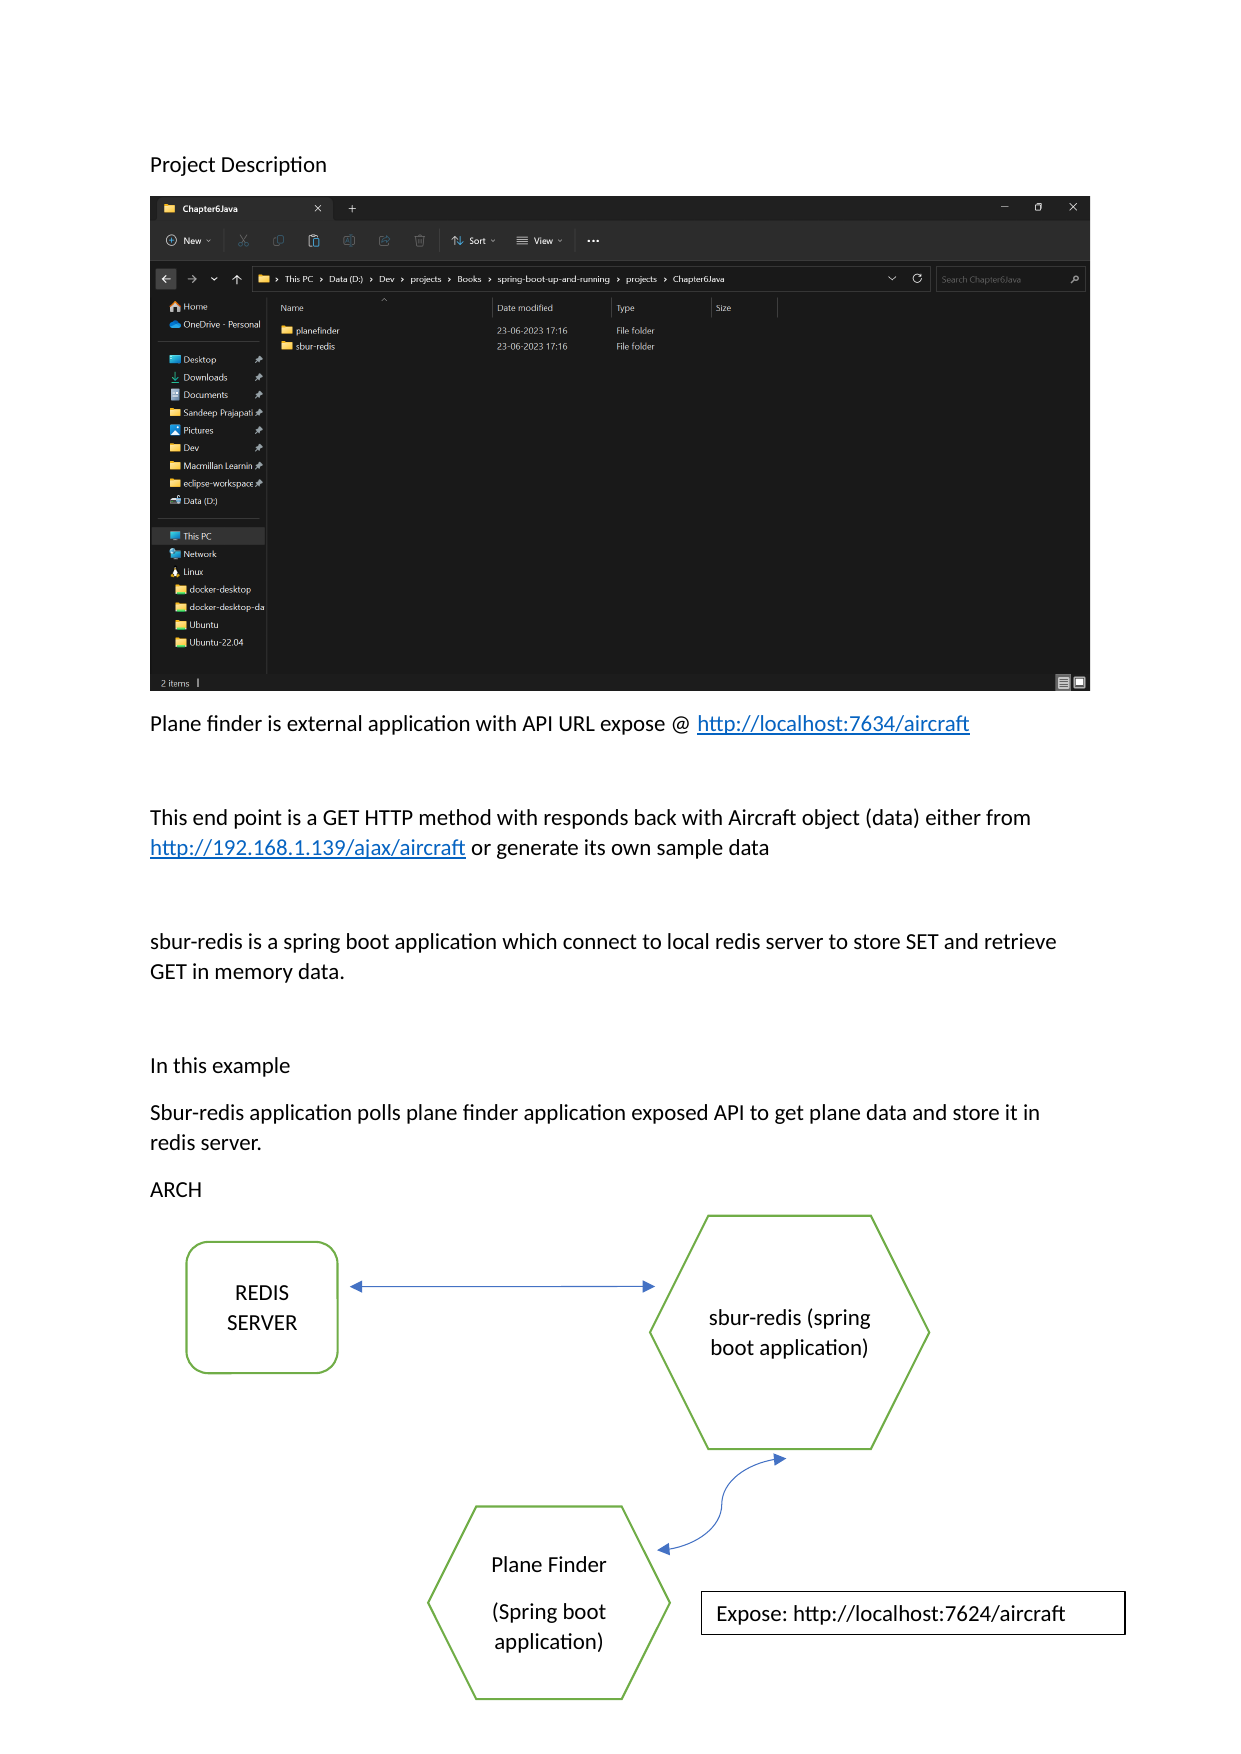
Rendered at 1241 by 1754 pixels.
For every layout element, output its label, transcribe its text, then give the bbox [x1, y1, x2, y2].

picture [150, 196, 1091, 691]
text This end point is a GET HTTP method with responds back with Aircraft object (data) either from http://192.168.1.139/ajax/aircraft or generate its own sample data [150, 803, 1090, 861]
text In this example [150, 1051, 1090, 1079]
text Plane finder is external application with API URL expose @ http://localhost:7634/aircraft [150, 709, 1090, 737]
text Project Description [150, 150, 1090, 178]
text Sbur-redis application polls plane finder application exposed API to get plane data and store it in redis server. [150, 1098, 1090, 1156]
text ARCH [150, 1175, 1090, 1203]
text sbur-redis is a spring boot application which connect to local redis server to store SET and retrieve GET in memory data. [150, 927, 1090, 985]
